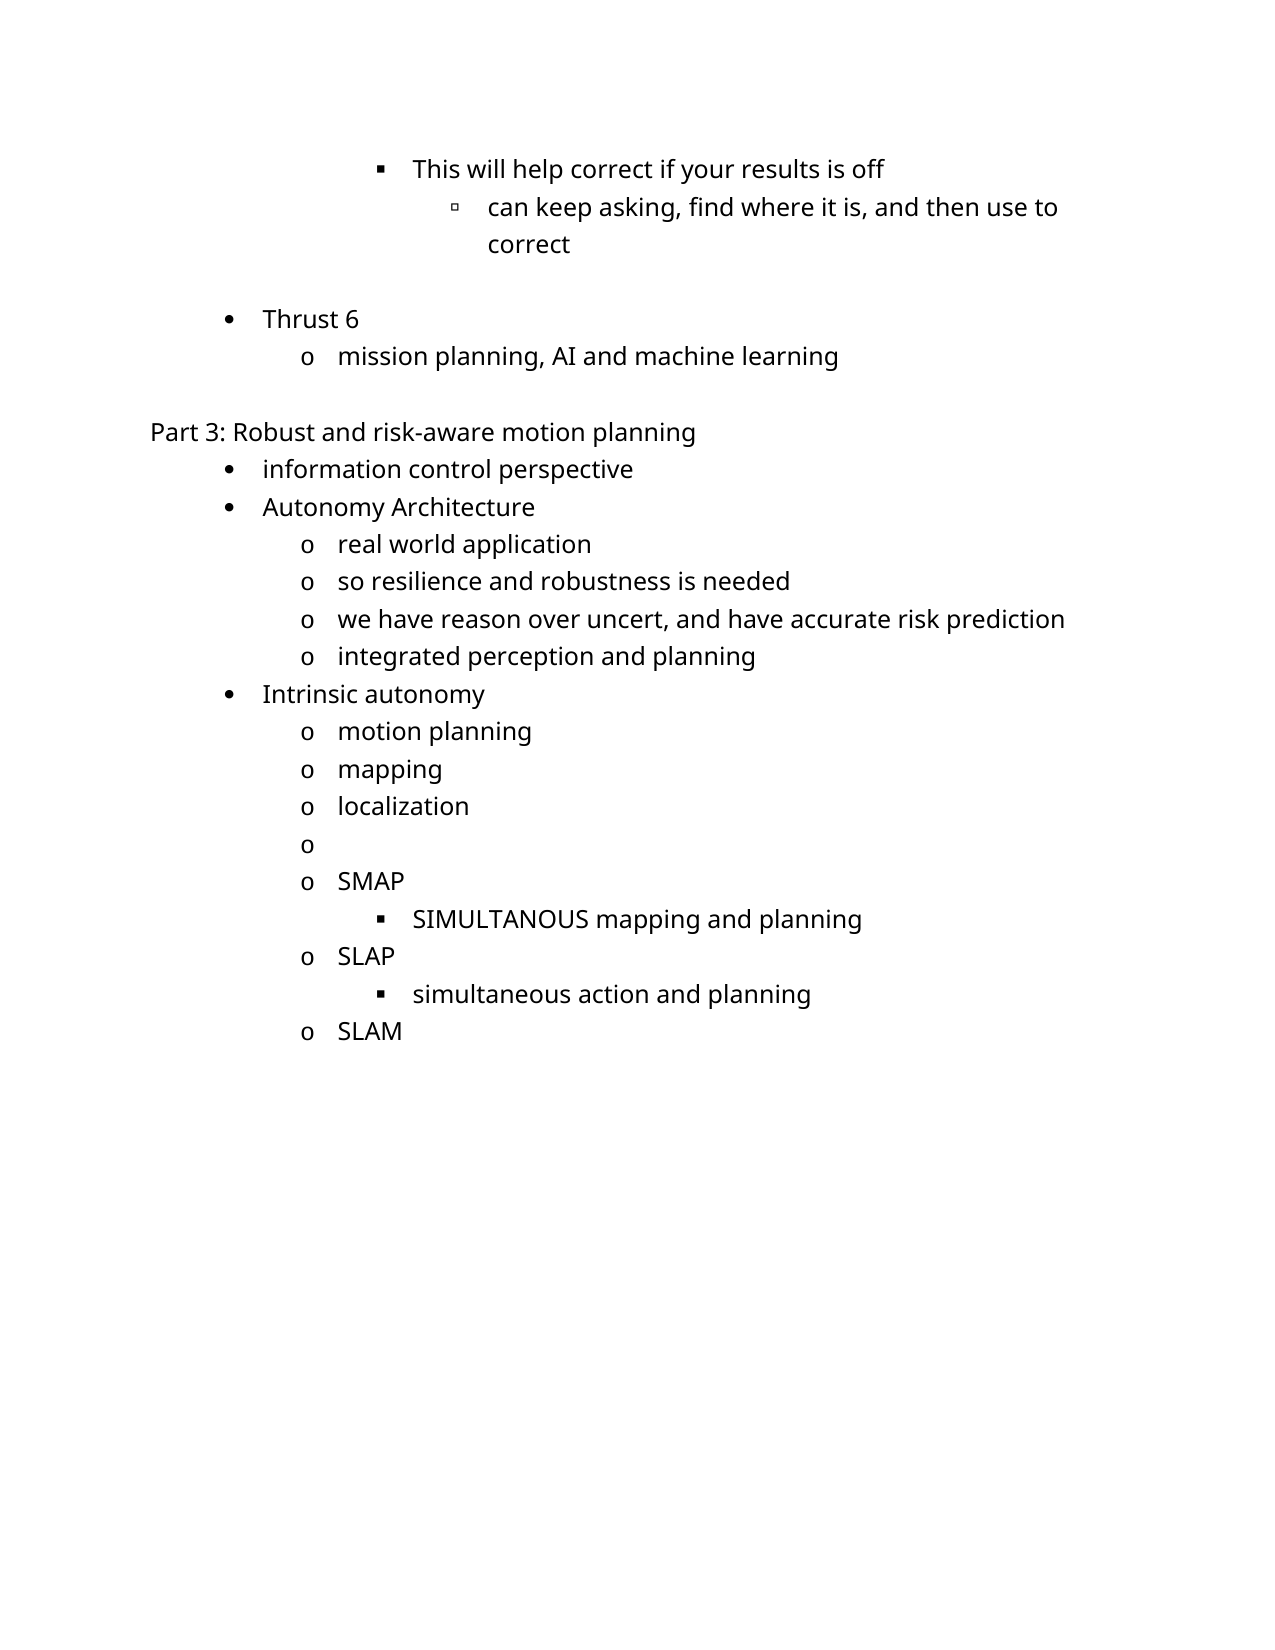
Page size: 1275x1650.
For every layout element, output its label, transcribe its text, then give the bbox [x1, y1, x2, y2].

text information control perspective [225, 450, 1125, 487]
text can keep asking, find where it is, and then use to correct [450, 187, 1125, 300]
text we have reason over uncert, and have accurate risk prediction [300, 600, 1125, 637]
text real world application [300, 525, 1125, 562]
text SLAP [300, 937, 1125, 975]
text mission planning, AI and machine learning [300, 337, 1125, 412]
text simultaneous action and planning [375, 975, 1125, 1012]
text Part 3: Robust and risk-aware motion planning [150, 412, 1125, 450]
text SMAP [300, 862, 1125, 900]
text mapping [300, 750, 1125, 787]
text Intrinsic autonomy [225, 675, 1125, 712]
text so resilience and robustness is needed [300, 562, 1125, 600]
text SLAM [300, 1012, 1125, 1050]
text motion planning [300, 712, 1125, 750]
text localization [300, 787, 1125, 825]
text This will help correct if your results is off [375, 150, 1125, 187]
text Thrust 6 [225, 300, 1125, 337]
text Autonomy Architecture [225, 487, 1125, 525]
text SIMULTANOUS mapping and planning [375, 900, 1125, 937]
text integrated perception and planning [300, 637, 1125, 675]
